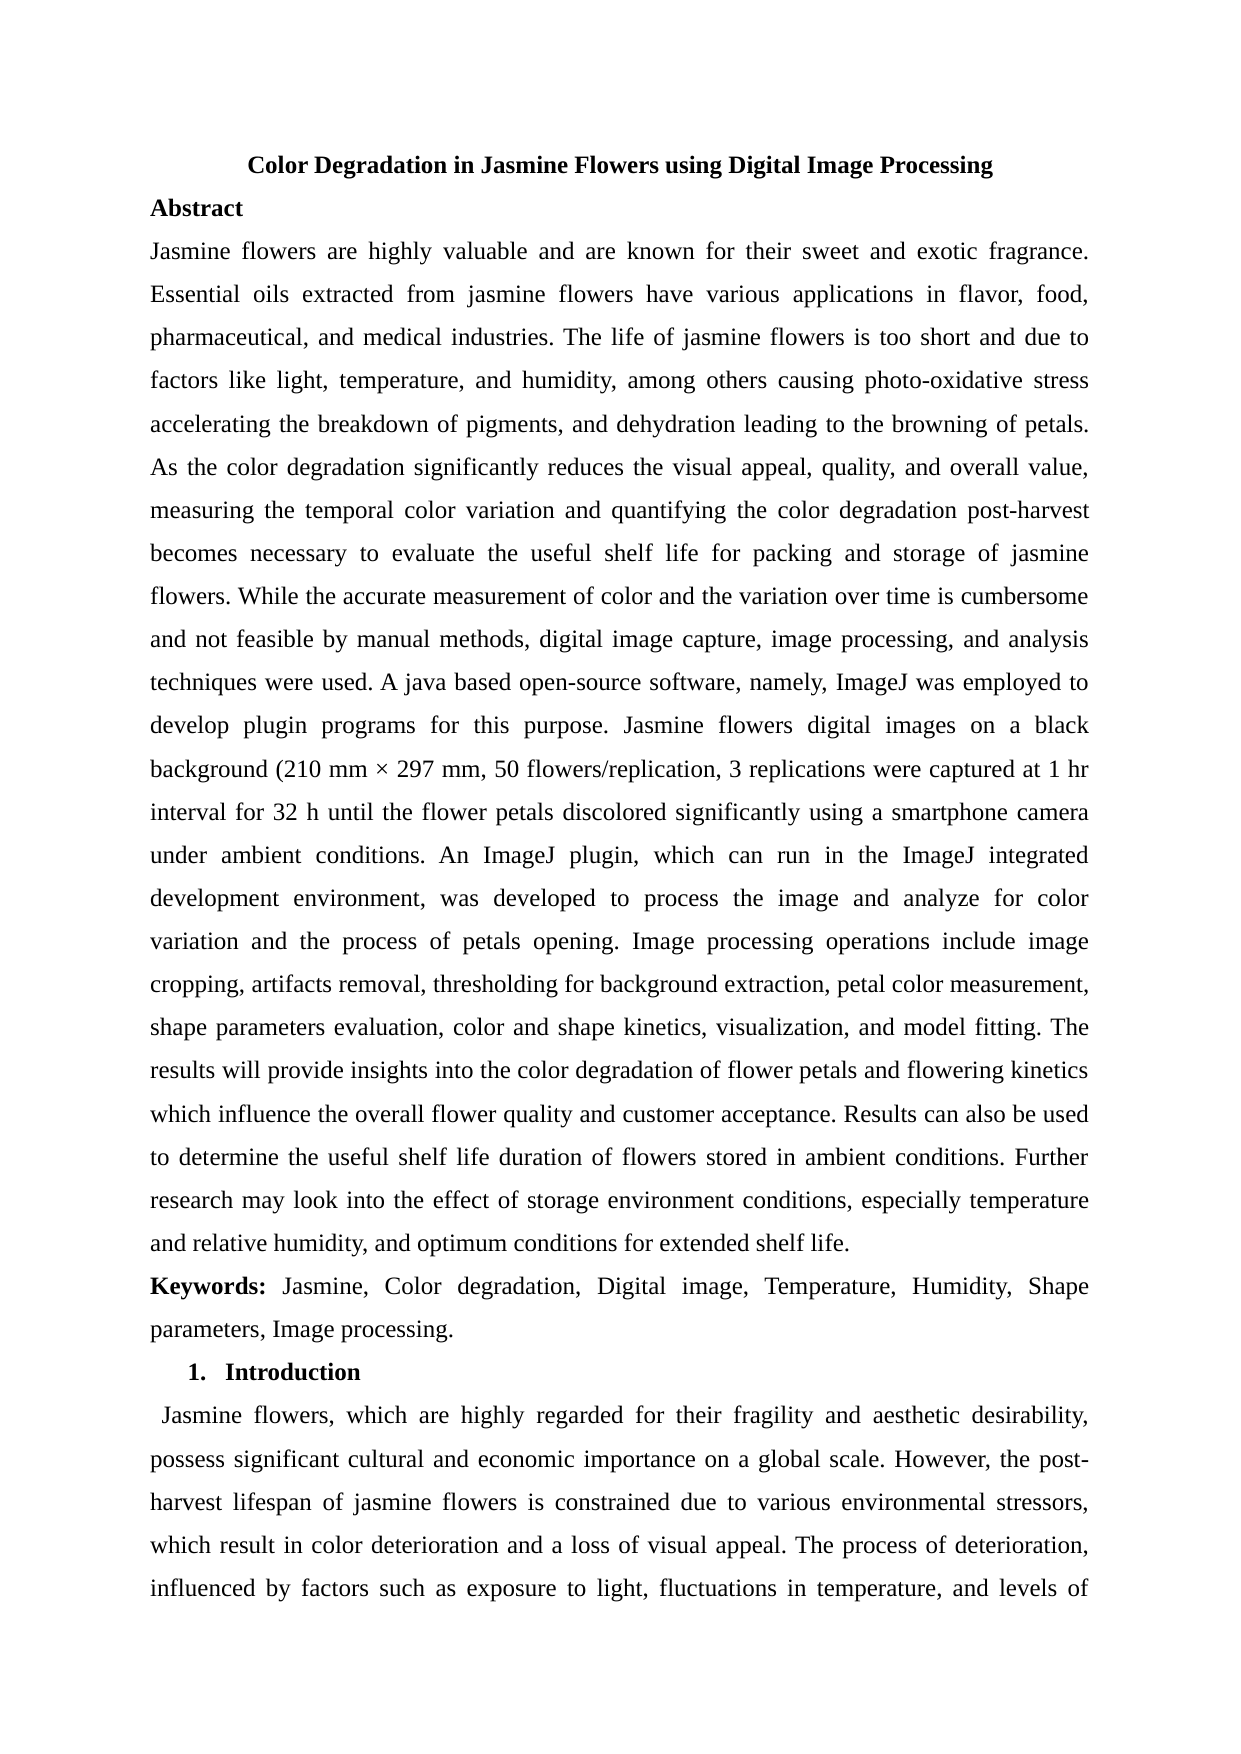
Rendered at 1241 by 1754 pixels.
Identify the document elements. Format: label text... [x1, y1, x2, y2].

text Color Degradation in Jasmine Flowers using Digital Image Processing [150, 150, 1090, 179]
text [150, 1401, 1090, 1602]
text Jasmine flowers are highly valuable and are known for their sweet and exotic fragrance. Essential oils extracted from jasmine flowers have various applications in flavor, food, pharmaceutical, and medical industries. The life of jasmine flowers is too short and due to factors like light, temperature, and humidity, among others causing photo-oxidative stress accelerating the breakdown of pigments, and dehydration leading to the browning of petals. As the color degradation significantly reduces the visual appeal, quality, and overall value, measuring the temporal color variation and quantifying the color degradation post-harvest becomes necessary to evaluate the useful shelf life for packing and storage of jasmine flowers. While the accurate measurement of color and the variation over time is cumbersome and not feasible by manual methods, digital image capture, image processing, and analysis techniques were used. A java based open-source software, namely, ImageJ was employed to develop plugin programs for this purpose. Jasmine flowers digital images on a black background (210 mm × 297 mm, 50 flowers/replication, 3 replications were captured at 1 hr interval for 32 h until the flower petals discolored significantly using a smartphone camera under ambient conditions. An ImageJ plugin, which can run in the ImageJ integrated development environment, was developed to process the image and analyze for color variation and the process of petals opening. Image processing operations include image cropping, artifacts removal, thresholding for background extraction, petal color measurement, shape parameters evaluation, color and shape kinetics, visualization, and model fitting. The results will provide insights into the color degradation of flower petals and flowering kinetics which influence the overall flower quality and customer acceptance. Results can also be used to determine the useful shelf life duration of flowers stored in ambient conditions. Further research may look into the effect of storage environment conditions, especially temperature and relative humidity, and optimum conditions for extended shelf life. [150, 236, 1090, 1257]
text Abstract [150, 193, 1090, 222]
text Keywords: Jasmine, Color degradation, Digital image, Temperature, Humidity, Shape parameters, Image processing. [150, 1271, 1090, 1343]
list Introduction [187, 1357, 1090, 1386]
